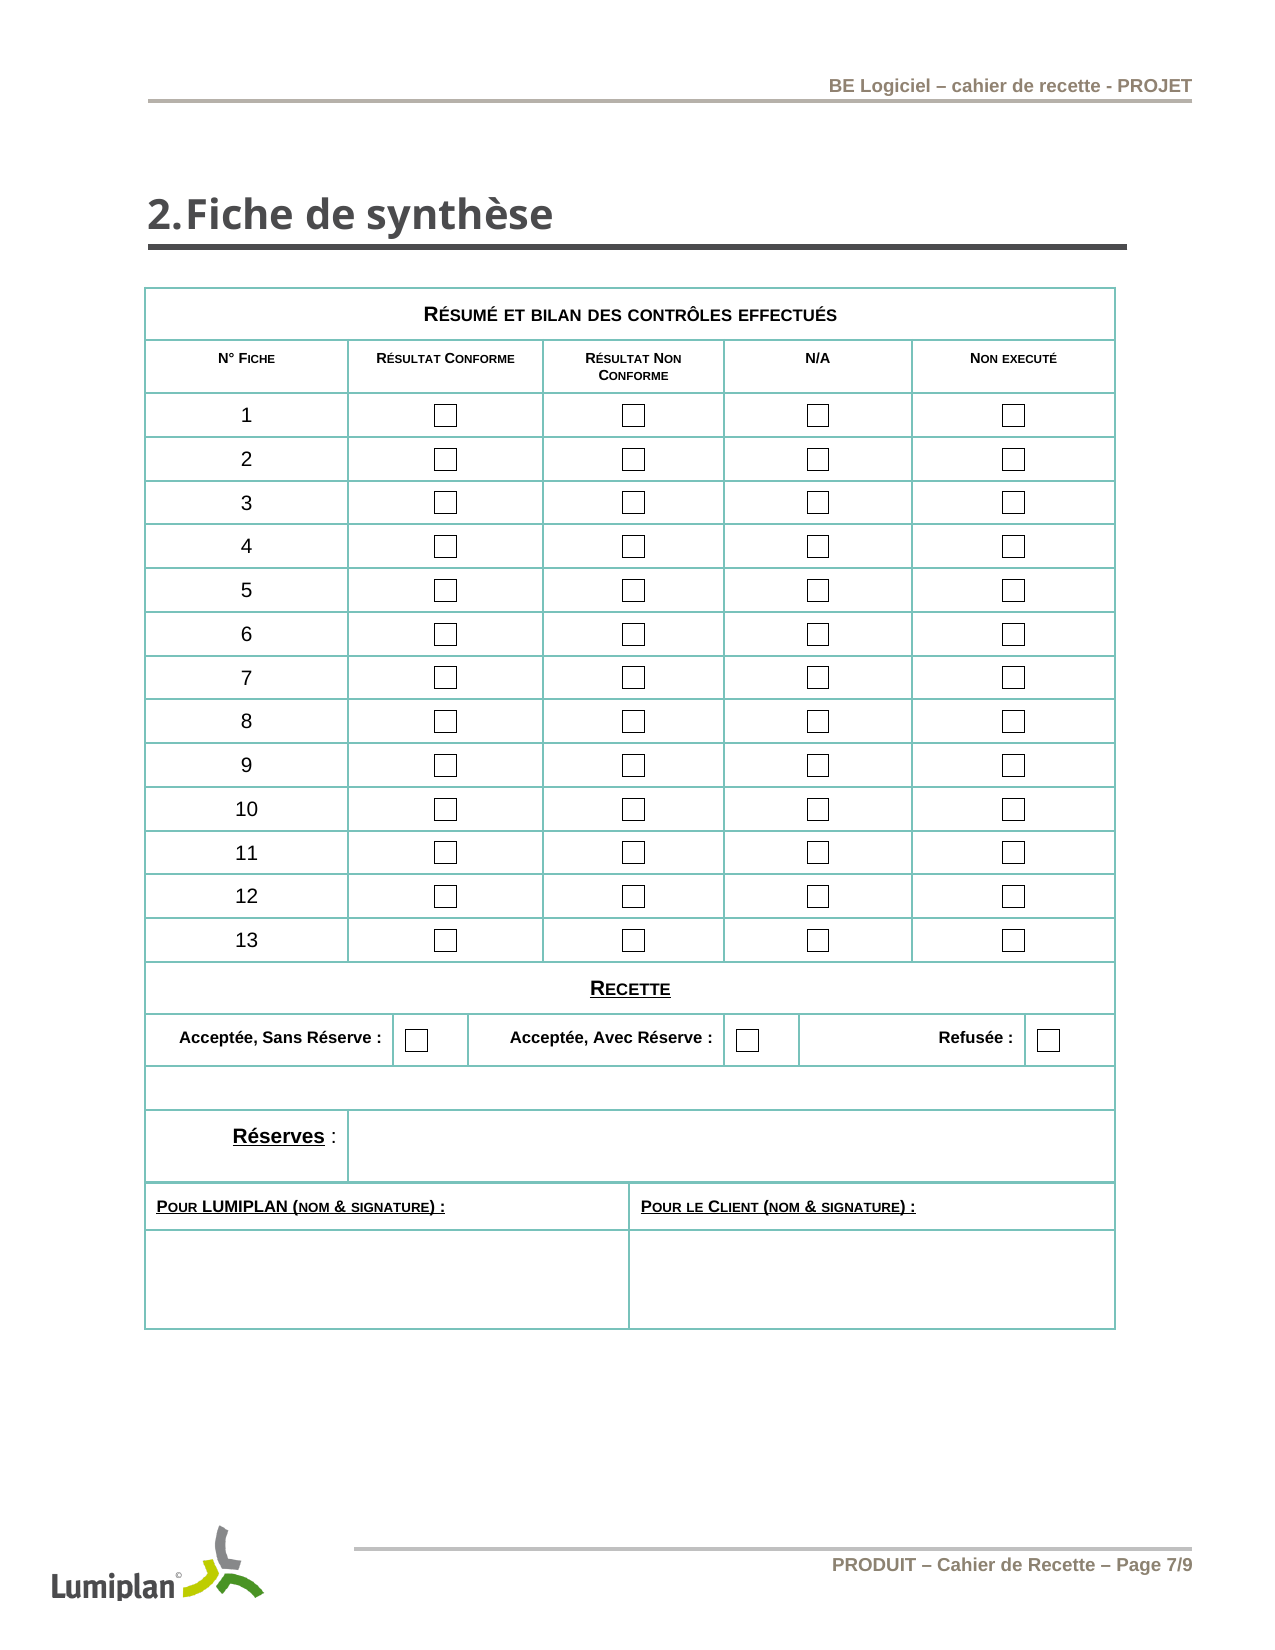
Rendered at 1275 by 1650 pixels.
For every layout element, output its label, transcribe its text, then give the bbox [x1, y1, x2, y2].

table_cell Résultat Conforme [349, 341, 542, 392]
table_cell [913, 613, 1114, 654]
table_cell N° Fiche [146, 341, 347, 392]
table_cell 9 [146, 744, 347, 786]
table_cell [349, 1111, 1114, 1181]
table_cell 13 [146, 919, 347, 961]
table_cell [349, 482, 542, 523]
table_cell [349, 438, 542, 479]
table_cell [725, 394, 911, 436]
table_cell [725, 482, 911, 523]
table_cell [349, 875, 542, 917]
table_cell [913, 438, 1114, 479]
picture [44, 1519, 270, 1608]
table_cell 3 [146, 482, 347, 523]
table_cell [725, 700, 911, 742]
table_cell [349, 832, 542, 873]
table_cell [725, 875, 911, 917]
table_cell Non executé [913, 341, 1114, 392]
table_cell Réserves : [146, 1111, 347, 1181]
table_cell [913, 744, 1114, 786]
table_cell [725, 525, 911, 567]
table_cell [544, 919, 723, 961]
table_cell [544, 613, 723, 654]
table_header Résumé et bilan des contrôles effectuÉs [146, 289, 1114, 339]
table_cell 4 [146, 525, 347, 567]
table_cell [349, 919, 542, 961]
subtitle Fiche de synthèse [148, 185, 1127, 244]
table_cell Acceptée, Sans Réserve : [146, 1015, 392, 1065]
table_cell [913, 569, 1114, 611]
table_cell [349, 613, 542, 654]
table_cell [913, 657, 1114, 698]
table_cell Acceptée, Avec Réserve : [469, 1015, 723, 1065]
table_cell 12 [146, 875, 347, 917]
table_cell [544, 525, 723, 567]
table_cell 11 [146, 832, 347, 873]
table_cell 5 [146, 569, 347, 611]
table_cell [1026, 1015, 1114, 1065]
table_cell 7 [146, 657, 347, 698]
table_cell [146, 1231, 628, 1327]
table_cell Refusée : [800, 1015, 1024, 1065]
table_cell [725, 1015, 798, 1065]
table_cell [146, 1067, 1114, 1109]
table_cell 6 [146, 613, 347, 654]
table_cell [725, 788, 911, 829]
table_cell [913, 919, 1114, 961]
table_cell [544, 569, 723, 611]
table_cell Résultat Non Conforme [544, 341, 723, 392]
table_cell [349, 700, 542, 742]
table_cell [349, 569, 542, 611]
table_cell 1 [146, 394, 347, 436]
table_cell [349, 394, 542, 436]
table_cell [349, 657, 542, 698]
table_cell [544, 788, 723, 829]
table_cell [544, 832, 723, 873]
table_cell [725, 569, 911, 611]
table_cell Pour le Client (nom & signature) : [630, 1184, 1114, 1229]
table_cell [544, 744, 723, 786]
table_cell [544, 700, 723, 742]
table_cell [913, 525, 1114, 567]
table_cell [544, 875, 723, 917]
table_cell [725, 438, 911, 479]
table_cell [544, 482, 723, 523]
table_cell [349, 744, 542, 786]
table_cell 8 [146, 700, 347, 742]
table_cell [725, 832, 911, 873]
table_cell [544, 394, 723, 436]
table_cell [913, 832, 1114, 873]
table_cell [630, 1231, 1114, 1327]
table_cell [913, 875, 1114, 917]
table_cell [349, 788, 542, 829]
table_cell [913, 482, 1114, 523]
table_cell [913, 788, 1114, 829]
table_cell [544, 438, 723, 479]
table_cell N/A [725, 341, 911, 392]
table_cell [394, 1015, 467, 1065]
table_cell [913, 394, 1114, 436]
table_cell [544, 657, 723, 698]
table_cell [725, 919, 911, 961]
table_cell Pour LUMIPLAN (nom & signature) : [146, 1184, 628, 1229]
table_cell [725, 613, 911, 654]
table_cell [913, 700, 1114, 742]
table_cell [725, 744, 911, 786]
table_cell [725, 657, 911, 698]
table_cell Recette [146, 963, 1114, 1013]
table_cell 2 [146, 438, 347, 479]
table_cell [349, 525, 542, 567]
table_cell 10 [146, 788, 347, 829]
